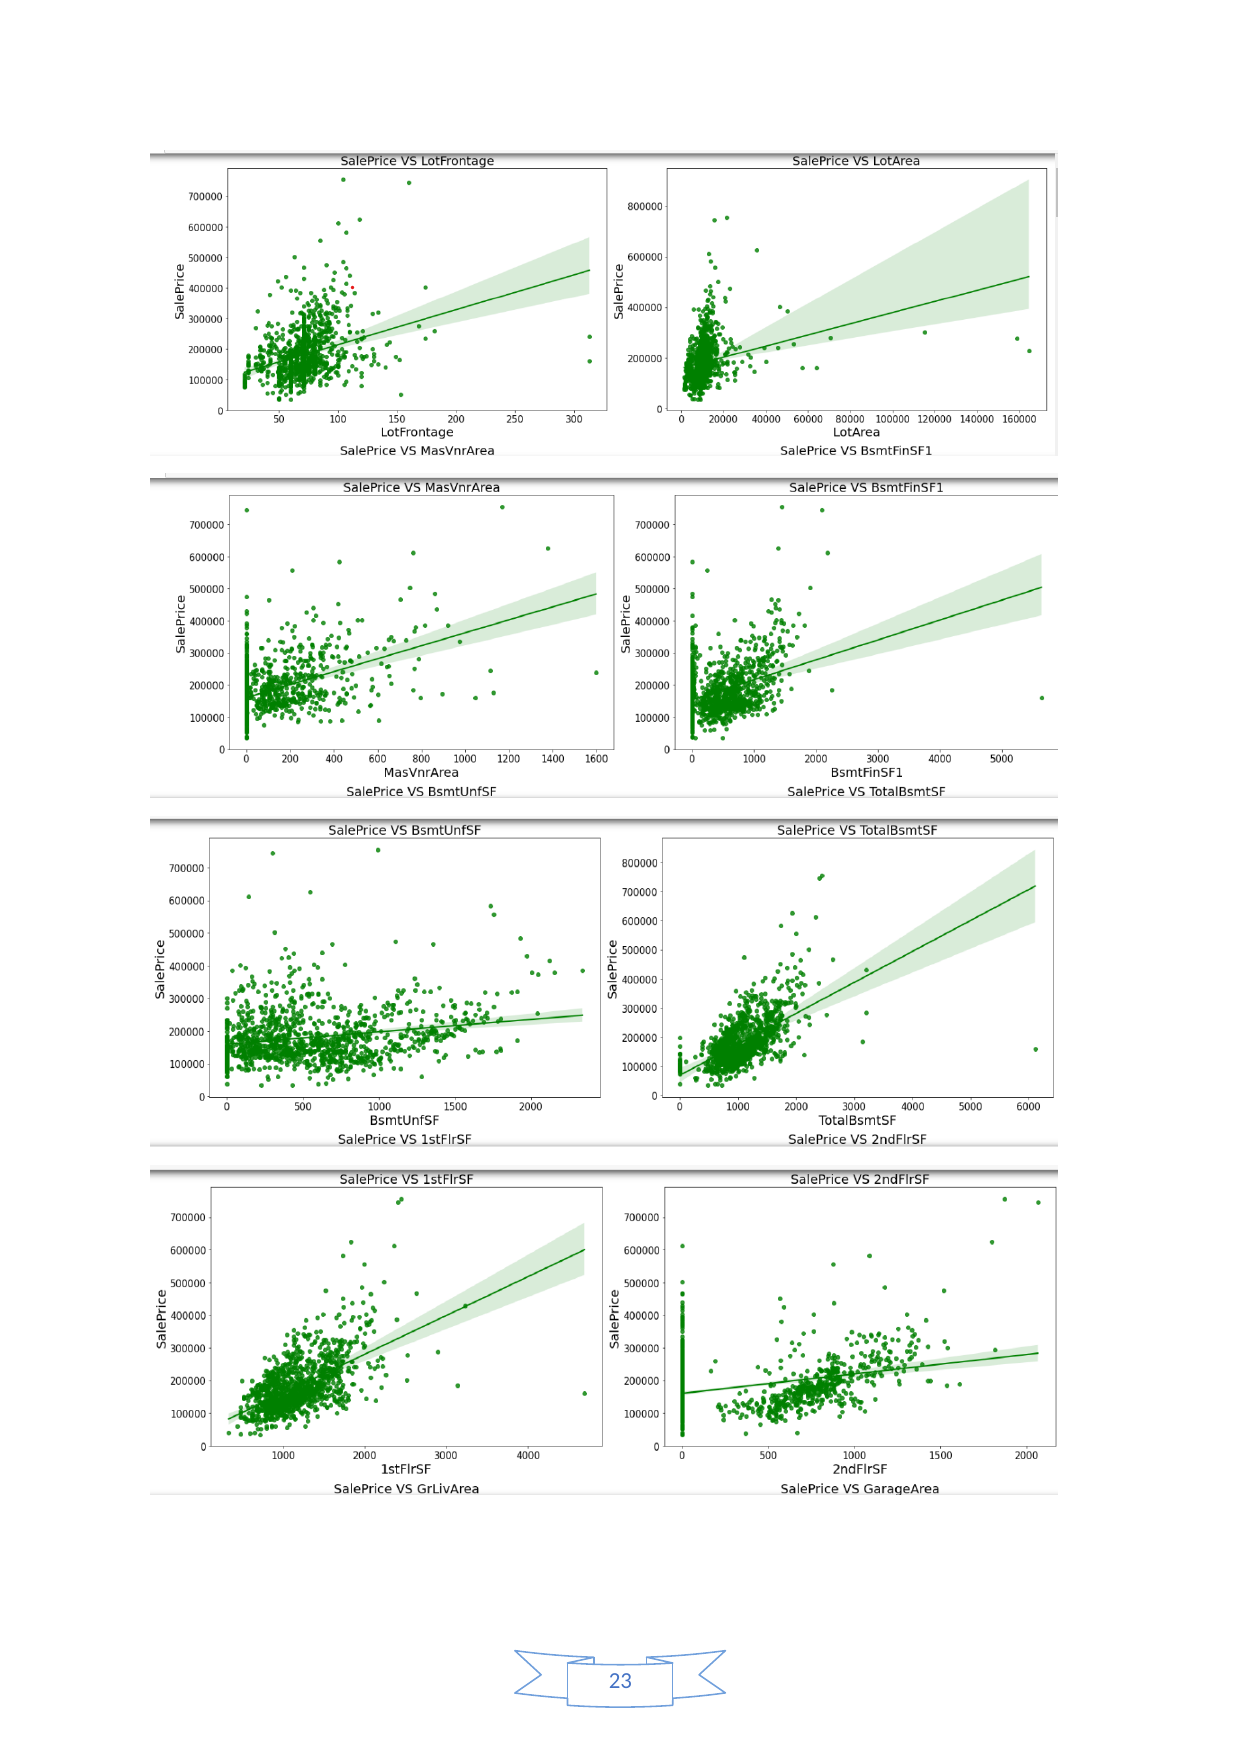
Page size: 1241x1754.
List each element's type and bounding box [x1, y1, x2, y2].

picture [150, 1165, 1058, 1495]
picture [150, 473, 1058, 798]
picture [150, 150, 1058, 456]
picture [150, 816, 1058, 1147]
